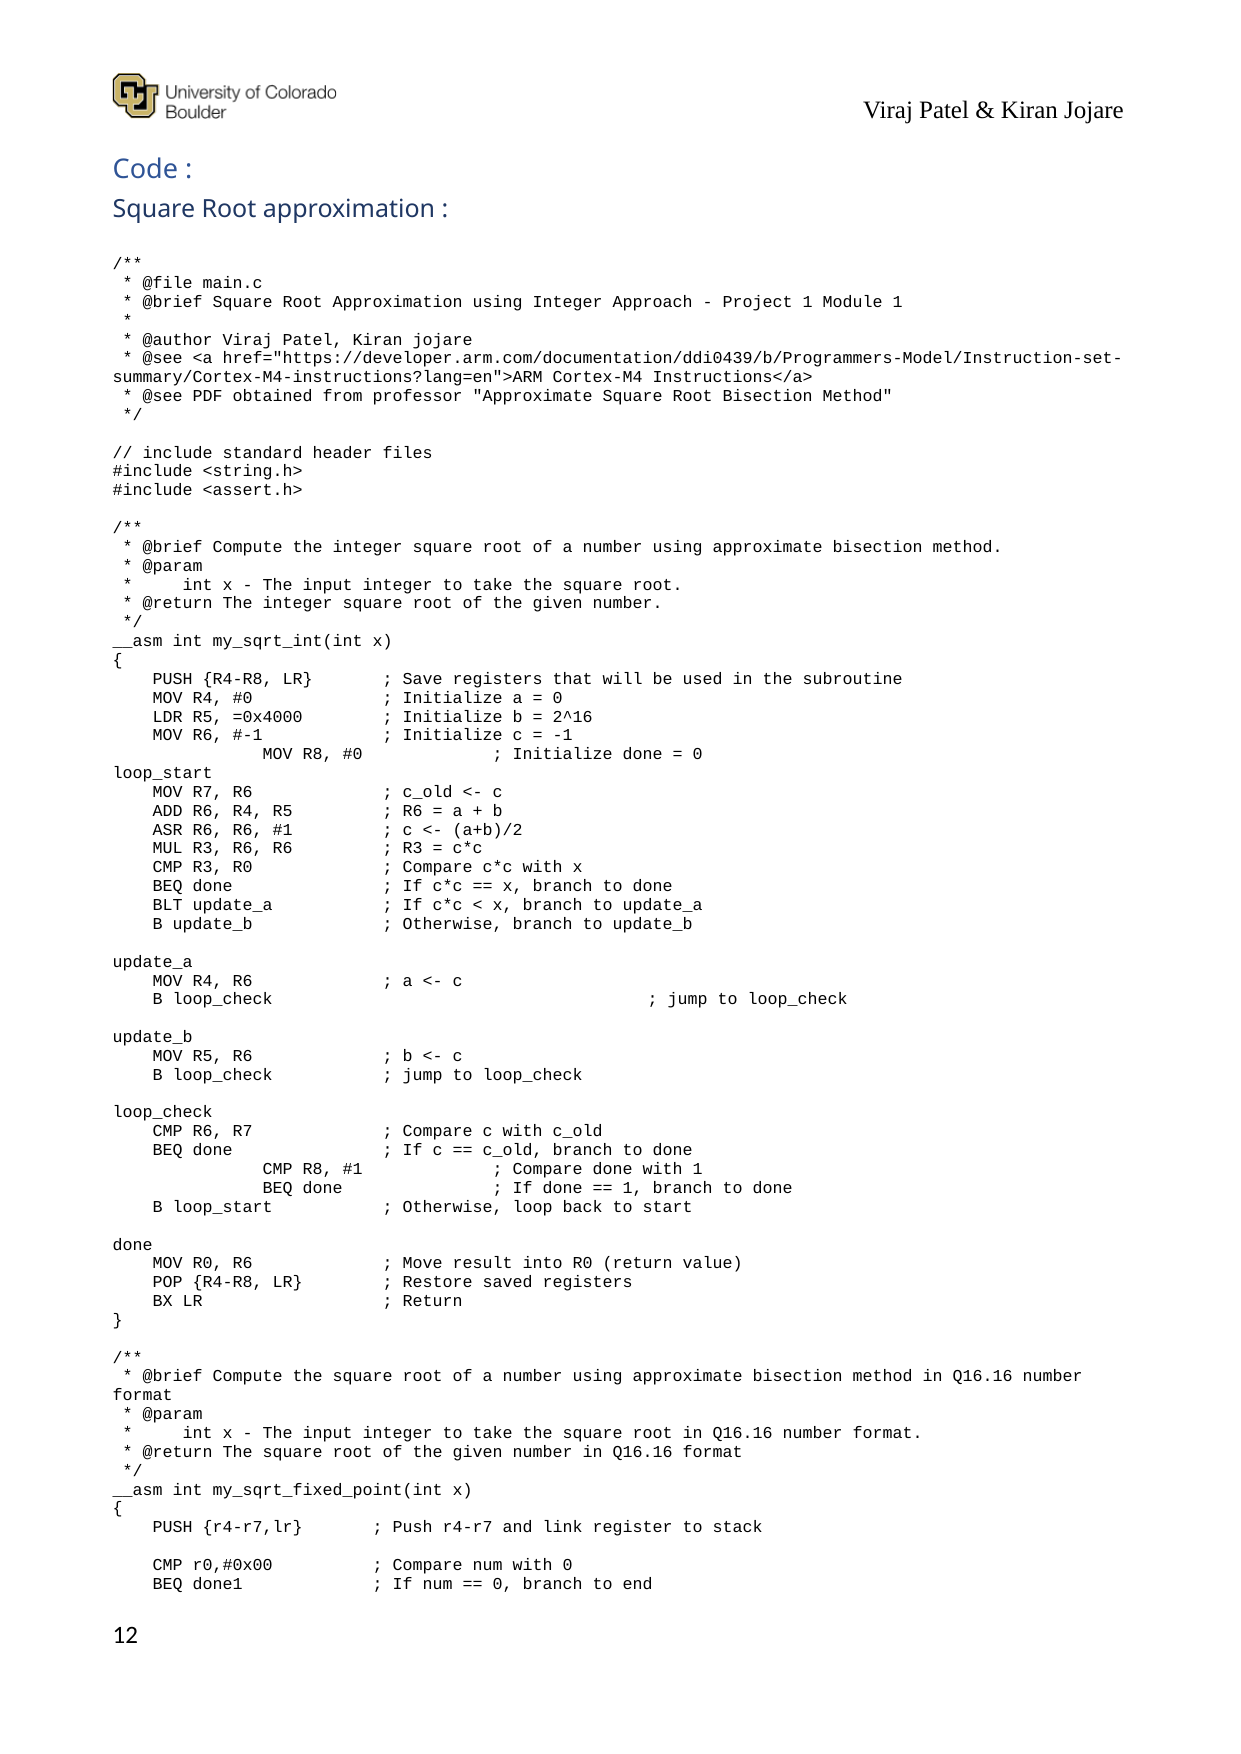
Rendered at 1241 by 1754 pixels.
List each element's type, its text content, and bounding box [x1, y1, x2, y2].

text // include standard header files [112, 444, 1128, 463]
text loop_check [112, 1104, 1128, 1123]
text BEQ done ; If done == 1, branch to done [112, 1179, 1128, 1198]
text B update_b ; Otherwise, branch to update_b [112, 916, 1128, 934]
text * @brief Compute the square root of a number using approximate bisection method in Q16.16 number format [112, 1368, 1128, 1406]
text POP {R4-R8, LR} ; Restore saved registers [112, 1274, 1128, 1293]
text __asm int my_sqrt_int(int x) [112, 633, 1128, 652]
text MOV R8, #0 ; Initialize done = 0 [112, 746, 1128, 765]
text */ [112, 406, 1128, 425]
text __asm int my_sqrt_fixed_point(int x) [112, 1481, 1128, 1500]
text * int x - The input integer to take the square root. [112, 576, 1128, 595]
text * @brief Square Root Approximation using Integer Approach - Project 1 Module 1 [112, 293, 1128, 312]
text } [112, 1311, 1128, 1330]
text ADD R6, R4, R5 ; R6 = a + b [112, 802, 1128, 821]
text CMP R8, #1 ; Compare done with 1 [112, 1161, 1128, 1179]
text update_b [112, 1029, 1128, 1047]
text MOV R5, R6 ; b <- c [112, 1047, 1128, 1066]
text /** [112, 519, 1128, 538]
text * @brief Compute the integer square root of a number using approximate bisection method. [112, 538, 1128, 557]
text B loop_start ; Otherwise, loop back to start [112, 1198, 1128, 1217]
text /** [112, 256, 1128, 274]
text BEQ done ; If c*c == x, branch to done [112, 878, 1128, 897]
text ASR R6, R6, #1 ; c <- (a+b)/2 [112, 821, 1128, 840]
text * @return The square root of the given number in Q16.16 format [112, 1443, 1128, 1462]
text */ [112, 614, 1128, 633]
text * @see <a href="https://developer.arm.com/documentation/ddi0439/b/Programmers-Model/Instruction-set-summary/Cortex-M4-instructions?lang=en">ARM Cortex-M4 Instructions</a> [112, 350, 1128, 388]
text { [112, 1500, 1128, 1519]
text CMP r0,#0x00 ; Compare num with 0 [112, 1557, 1128, 1575]
text MOV R4, #0 ; Initialize a = 0 [112, 689, 1128, 708]
text /** [112, 1349, 1128, 1368]
text * @file main.c [112, 274, 1128, 293]
text B loop_check ; jump to loop_check [112, 1066, 1128, 1085]
text CMP R6, R7 ; Compare c with c_old [112, 1123, 1128, 1142]
text BEQ done ; If c == c_old, branch to done [112, 1142, 1128, 1161]
text LDR R5, =0x4000 ; Initialize b = 2^16 [112, 708, 1128, 727]
text B loop_check ; jump to loop_check [112, 991, 1128, 1010]
text #include <assert.h> [112, 482, 1128, 501]
text PUSH {r4-r7,lr} ; Push r4-r7 and link register to stack [112, 1519, 1128, 1538]
text loop_start [112, 765, 1128, 783]
text MOV R6, #-1 ; Initialize c = -1 [112, 727, 1128, 746]
text * [112, 312, 1128, 331]
text CMP R3, R0 ; Compare c*c with x [112, 859, 1128, 878]
text PUSH {R4-R8, LR} ; Save registers that will be used in the subroutine [112, 670, 1128, 689]
text * @param [112, 1406, 1128, 1424]
text BX LR ; Return [112, 1293, 1128, 1311]
subtitle Code : [112, 150, 1128, 187]
text * @see PDF obtained from professor "Approximate Square Root Bisection Method" [112, 388, 1128, 406]
text BLT update_a ; If c*c < x, branch to update_a [112, 897, 1128, 916]
text */ [112, 1462, 1128, 1481]
text MOV R0, R6 ; Move result into R0 (return value) [112, 1255, 1128, 1274]
text MOV R4, R6 ; a <- c [112, 972, 1128, 991]
text * @author Viraj Patel, Kiran jojare [112, 331, 1128, 350]
text { [112, 652, 1128, 670]
text BEQ done1 ; If num == 0, branch to end [112, 1575, 1128, 1594]
text * @param [112, 557, 1128, 576]
picture [112, 73, 337, 119]
text #include <string.h> [112, 463, 1128, 482]
text MOV R7, R6 ; c_old <- c [112, 783, 1128, 802]
text * @return The integer square root of the given number. [112, 595, 1128, 614]
text MUL R3, R6, R6 ; R3 = c*c [112, 840, 1128, 859]
text done [112, 1236, 1128, 1255]
subtitle Square Root approximation : [112, 191, 1128, 225]
text * int x - The input integer to take the square root in Q16.16 number format. [112, 1424, 1128, 1443]
text update_a [112, 953, 1128, 972]
